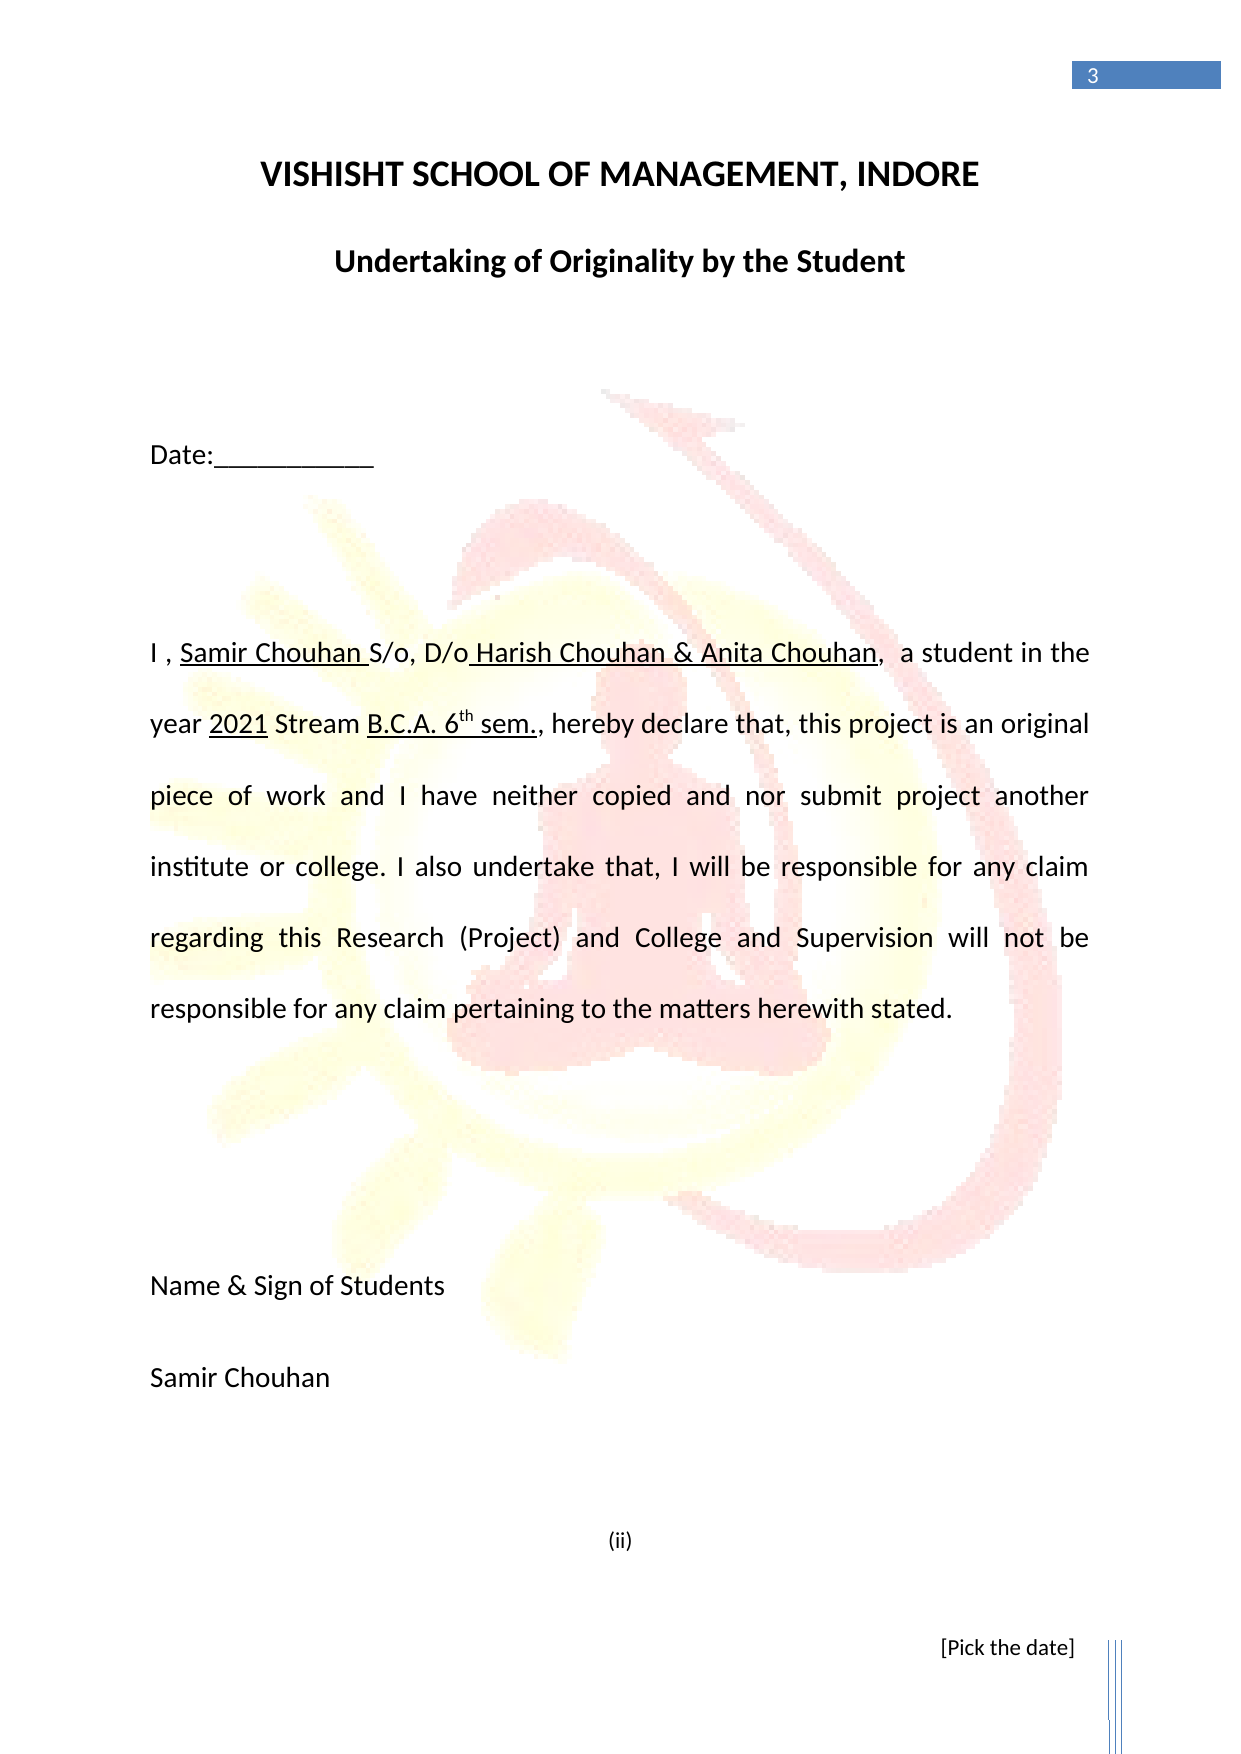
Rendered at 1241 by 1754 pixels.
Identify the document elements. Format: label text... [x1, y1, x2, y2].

text I , Samir Chouhan S/o, D/o Harish Chouhan & Anita Chouhan, a student in the year 2021 Stream B.C.A. 6th sem., hereby declare that, this project is an original piece of work and I have neither copied and nor submit project another institute or college. I also undertake that, I will be responsible for any claim regarding this Research (Project) and College and Supervision will not be responsible for any claim pertaining to the matters herewith stated. [150, 634, 1090, 1026]
text VISHISHT SCHOOL OF MANAGEMENT, INDORE [150, 150, 1090, 196]
text Date:___________ [150, 436, 1090, 472]
text Samir Chouhan [150, 1359, 1090, 1394]
text Name & Sign of Students [150, 1267, 1090, 1302]
text Undertaking of Originality by the Student [150, 239, 1090, 280]
text (ii) [150, 1526, 1090, 1554]
